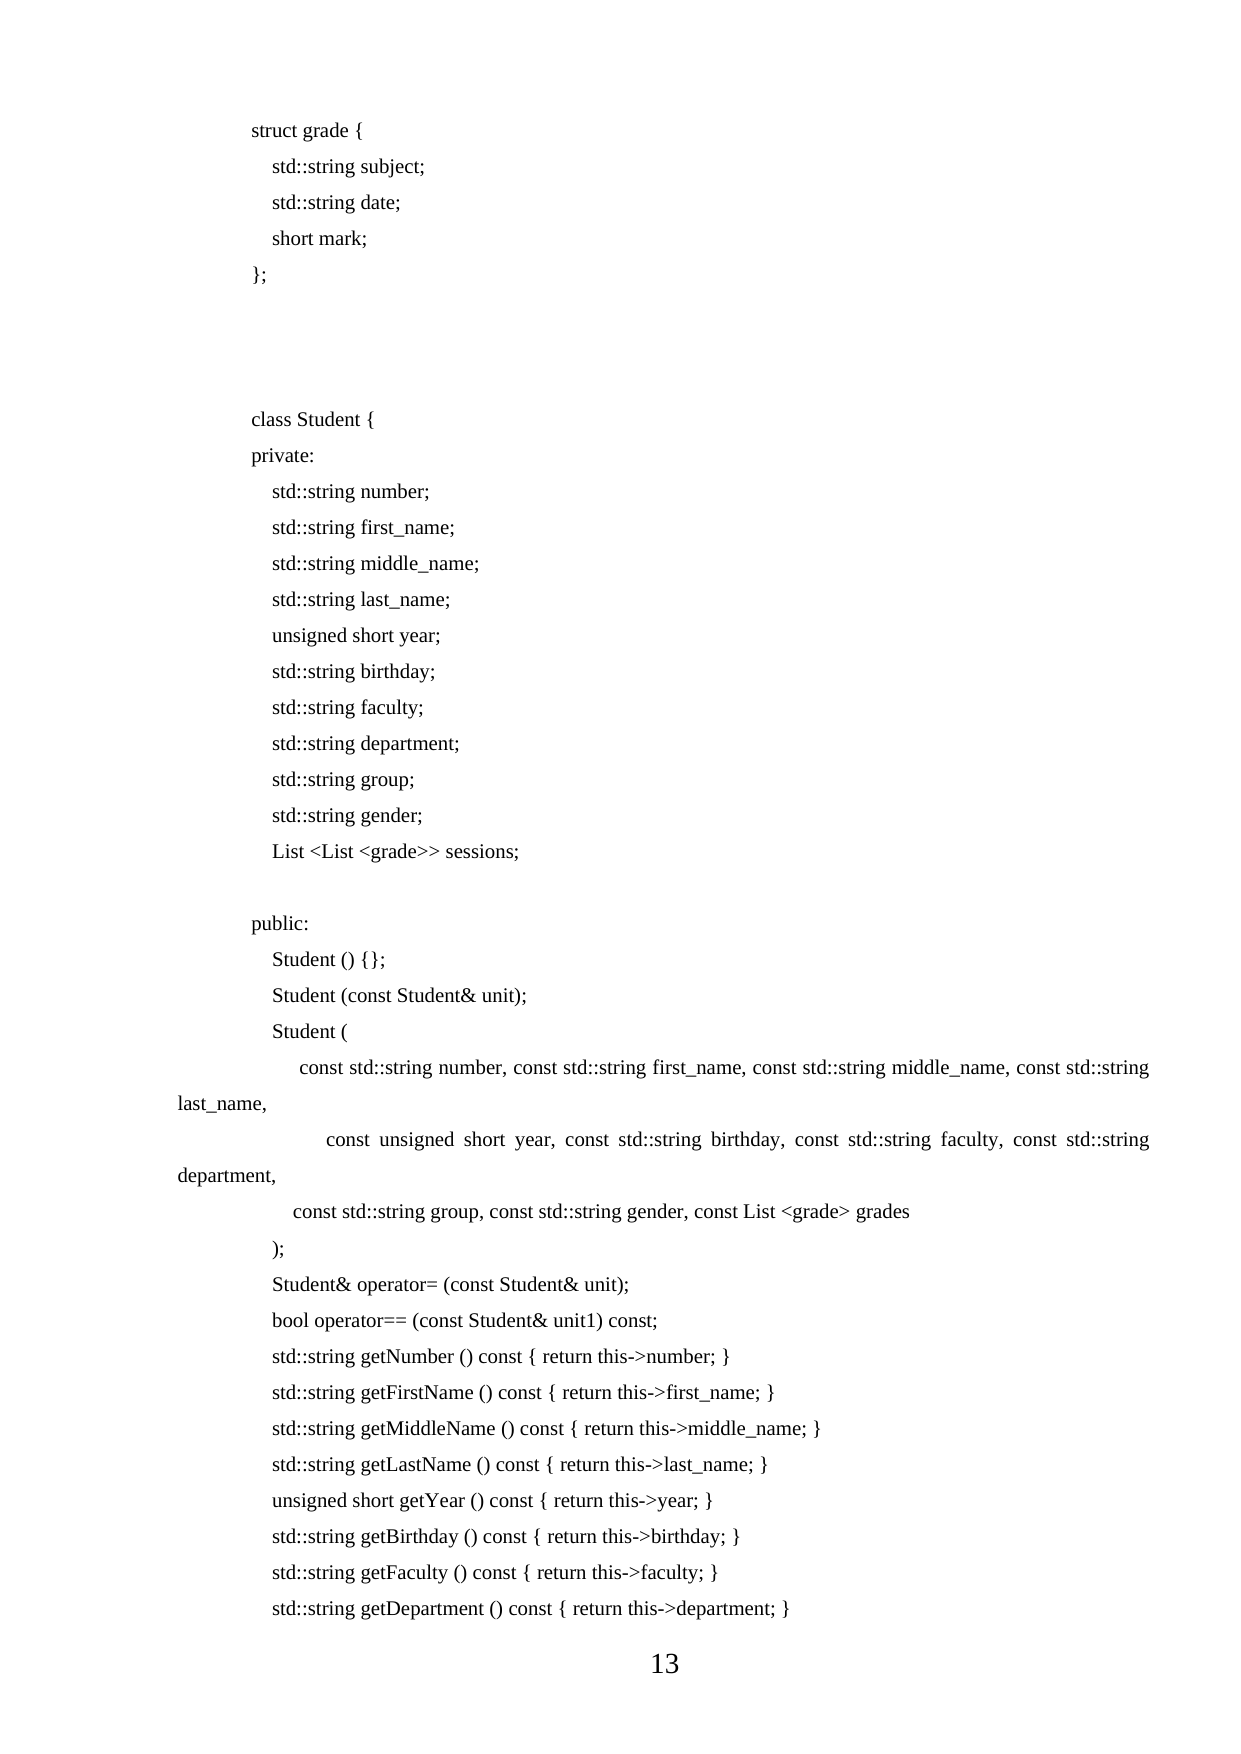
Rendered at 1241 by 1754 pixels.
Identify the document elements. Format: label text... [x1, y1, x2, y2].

text bool operator== (const Student& unit1) const; [177, 1307, 1152, 1332]
text std::string first_name; [177, 514, 1152, 539]
text std::string birthday; [177, 659, 1152, 683]
text std::string last_name; [177, 587, 1152, 611]
text Student& operator= (const Student& unit); [177, 1271, 1152, 1296]
text unsigned short year; [177, 623, 1152, 647]
text std::string department; [177, 731, 1152, 755]
text std::string getBirthday () const { return this->birthday; } [177, 1524, 1152, 1548]
text std::string group; [177, 767, 1152, 791]
text public: [177, 911, 1152, 935]
text std::string gender; [177, 803, 1152, 827]
text std::string date; [177, 190, 1152, 214]
text ); [177, 1235, 1152, 1259]
text List <List <grade>> sessions; [177, 839, 1152, 863]
text const unsigned short year, const std::string birthday, const std::string faculty, const std::string department, [177, 1127, 1152, 1187]
text std::string subject; [177, 154, 1152, 178]
text private: [177, 442, 1152, 467]
text std::string getLastName () const { return this->last_name; } [177, 1452, 1152, 1476]
text const std::string group, const std::string gender, const List <grade> grades [177, 1199, 1152, 1223]
text struct grade { [177, 118, 1152, 142]
text std::string number; [177, 478, 1152, 503]
text }; [177, 262, 1152, 286]
text std::string getMiddleName () const { return this->middle_name; } [177, 1416, 1152, 1440]
text std::string faculty; [177, 695, 1152, 719]
text short mark; [177, 226, 1152, 250]
text std::string getFaculty () const { return this->faculty; } [177, 1560, 1152, 1584]
text Student (const Student& unit); [177, 983, 1152, 1007]
text std::string getNumber () const { return this->number; } [177, 1343, 1152, 1368]
text std::string getFirstName () const { return this->first_name; } [177, 1379, 1152, 1404]
text class Student { [177, 406, 1152, 431]
text const std::string number, const std::string first_name, const std::string middle_name, const std::string last_name, [177, 1055, 1152, 1115]
text Student () {}; [177, 947, 1152, 971]
text Student ( [177, 1019, 1152, 1043]
text std::string getDepartment () const { return this->department; } [177, 1596, 1152, 1620]
text unsigned short getYear () const { return this->year; } [177, 1488, 1152, 1512]
text std::string middle_name; [177, 551, 1152, 575]
